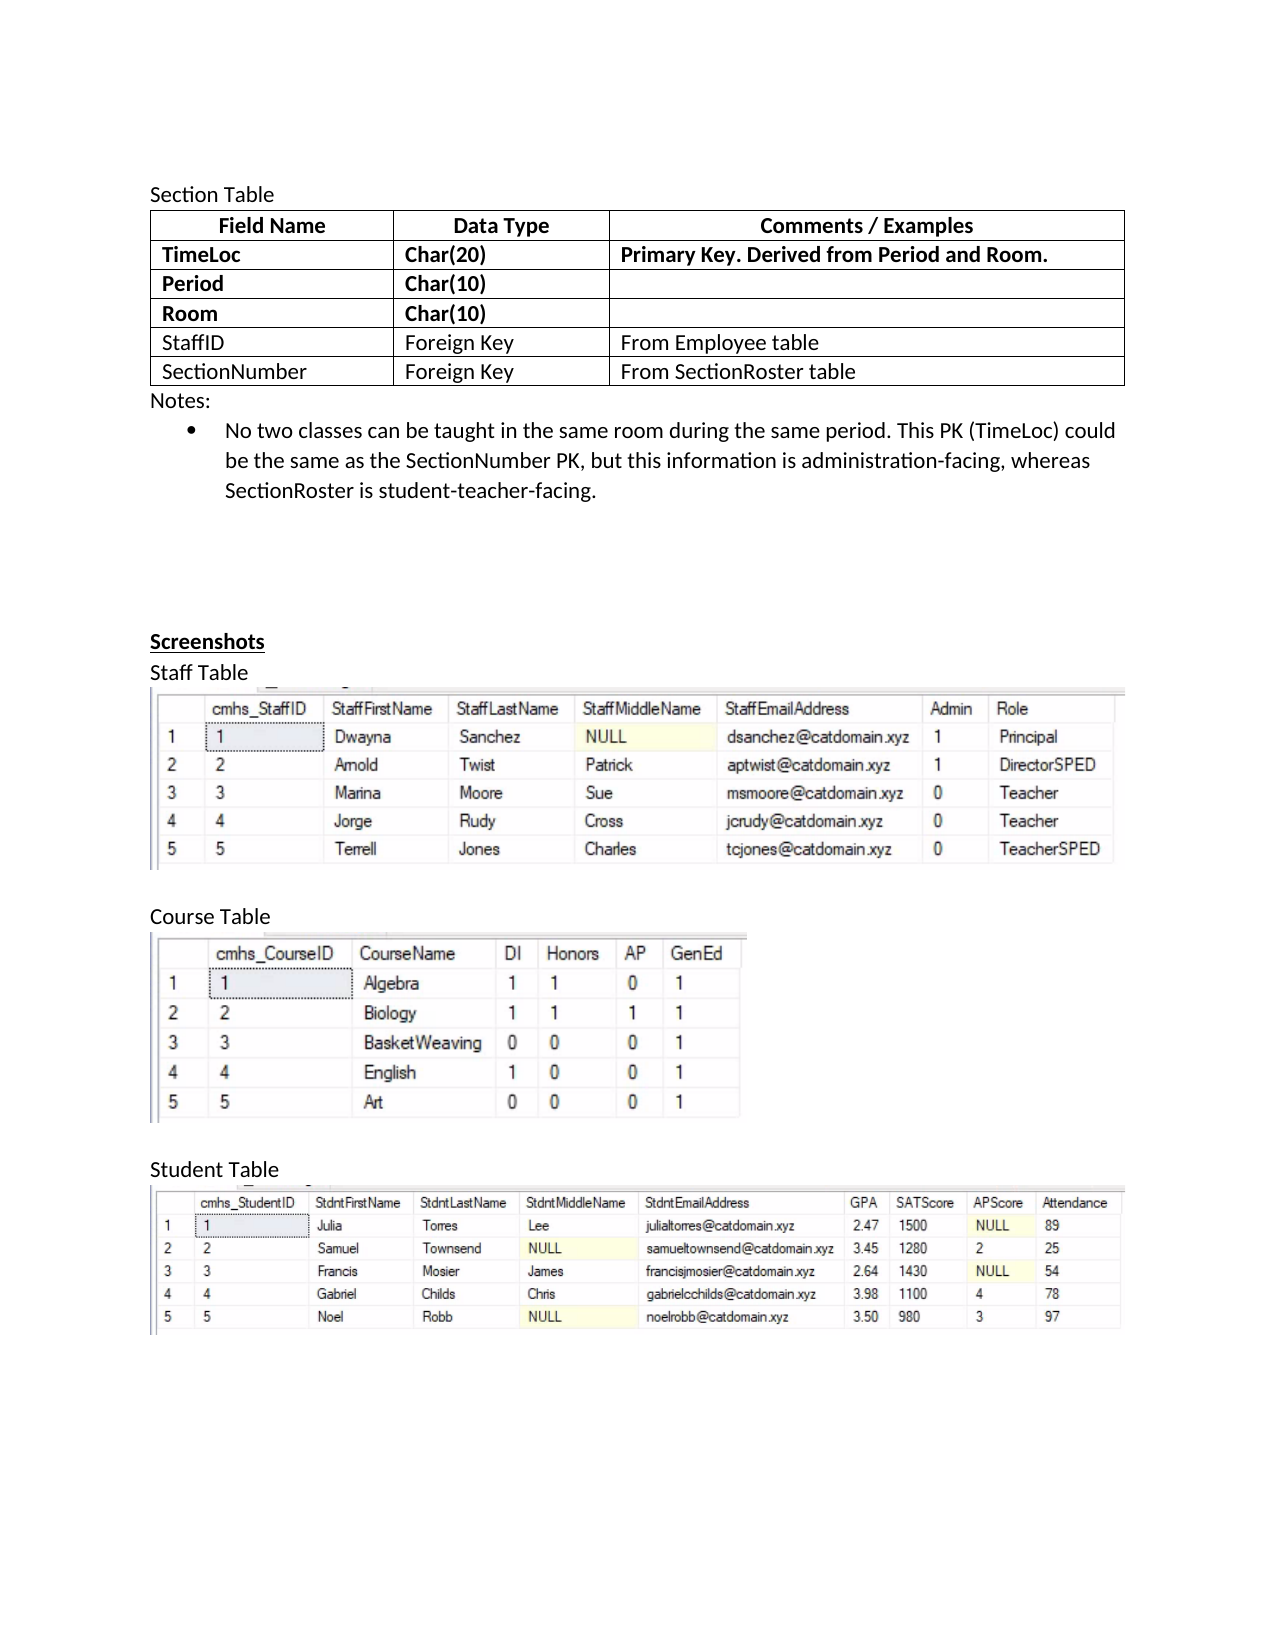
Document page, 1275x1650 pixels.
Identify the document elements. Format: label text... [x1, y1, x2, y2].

table_cell From Employee table [610, 328, 1124, 356]
text Staff Table [150, 658, 1125, 686]
picture [150, 687, 1125, 870]
table_cell Period [151, 270, 393, 298]
table_cell Char(10) [394, 270, 609, 298]
text Screenshots [150, 627, 1125, 656]
picture [150, 932, 747, 1123]
table_cell Foreign Key [394, 328, 609, 356]
table_cell Char(10) [394, 299, 609, 327]
picture [150, 1185, 1125, 1335]
text Notes: [150, 386, 1125, 414]
table_cell TimeLoc [151, 241, 393, 268]
table_cell Primary Key. Derived from Period and Room. [610, 241, 1124, 268]
table_cell Room [151, 299, 393, 327]
table_header Comments / Examples [610, 211, 1124, 239]
table_cell Char(20) [394, 241, 609, 268]
text Course Table [150, 902, 1125, 930]
list No two classes can be taught in the same room during the same period. This PK (TimeLoc) could be the same as the SectionNumber PK, but this information is administration-facing, whereas SectionRoster is student-teacher-facing. [187, 416, 1125, 504]
table_cell [610, 299, 1124, 327]
table_cell StaffID [151, 328, 393, 356]
table_cell SectionNumber [151, 357, 393, 385]
table_cell From SectionRoster table [610, 357, 1124, 385]
text Student Table [150, 1155, 1125, 1183]
table_cell [610, 270, 1124, 298]
table_header Data Type [394, 211, 609, 239]
table_header Field Name [151, 211, 393, 239]
text Section Table [150, 180, 1125, 208]
table_cell Foreign Key [394, 357, 609, 385]
